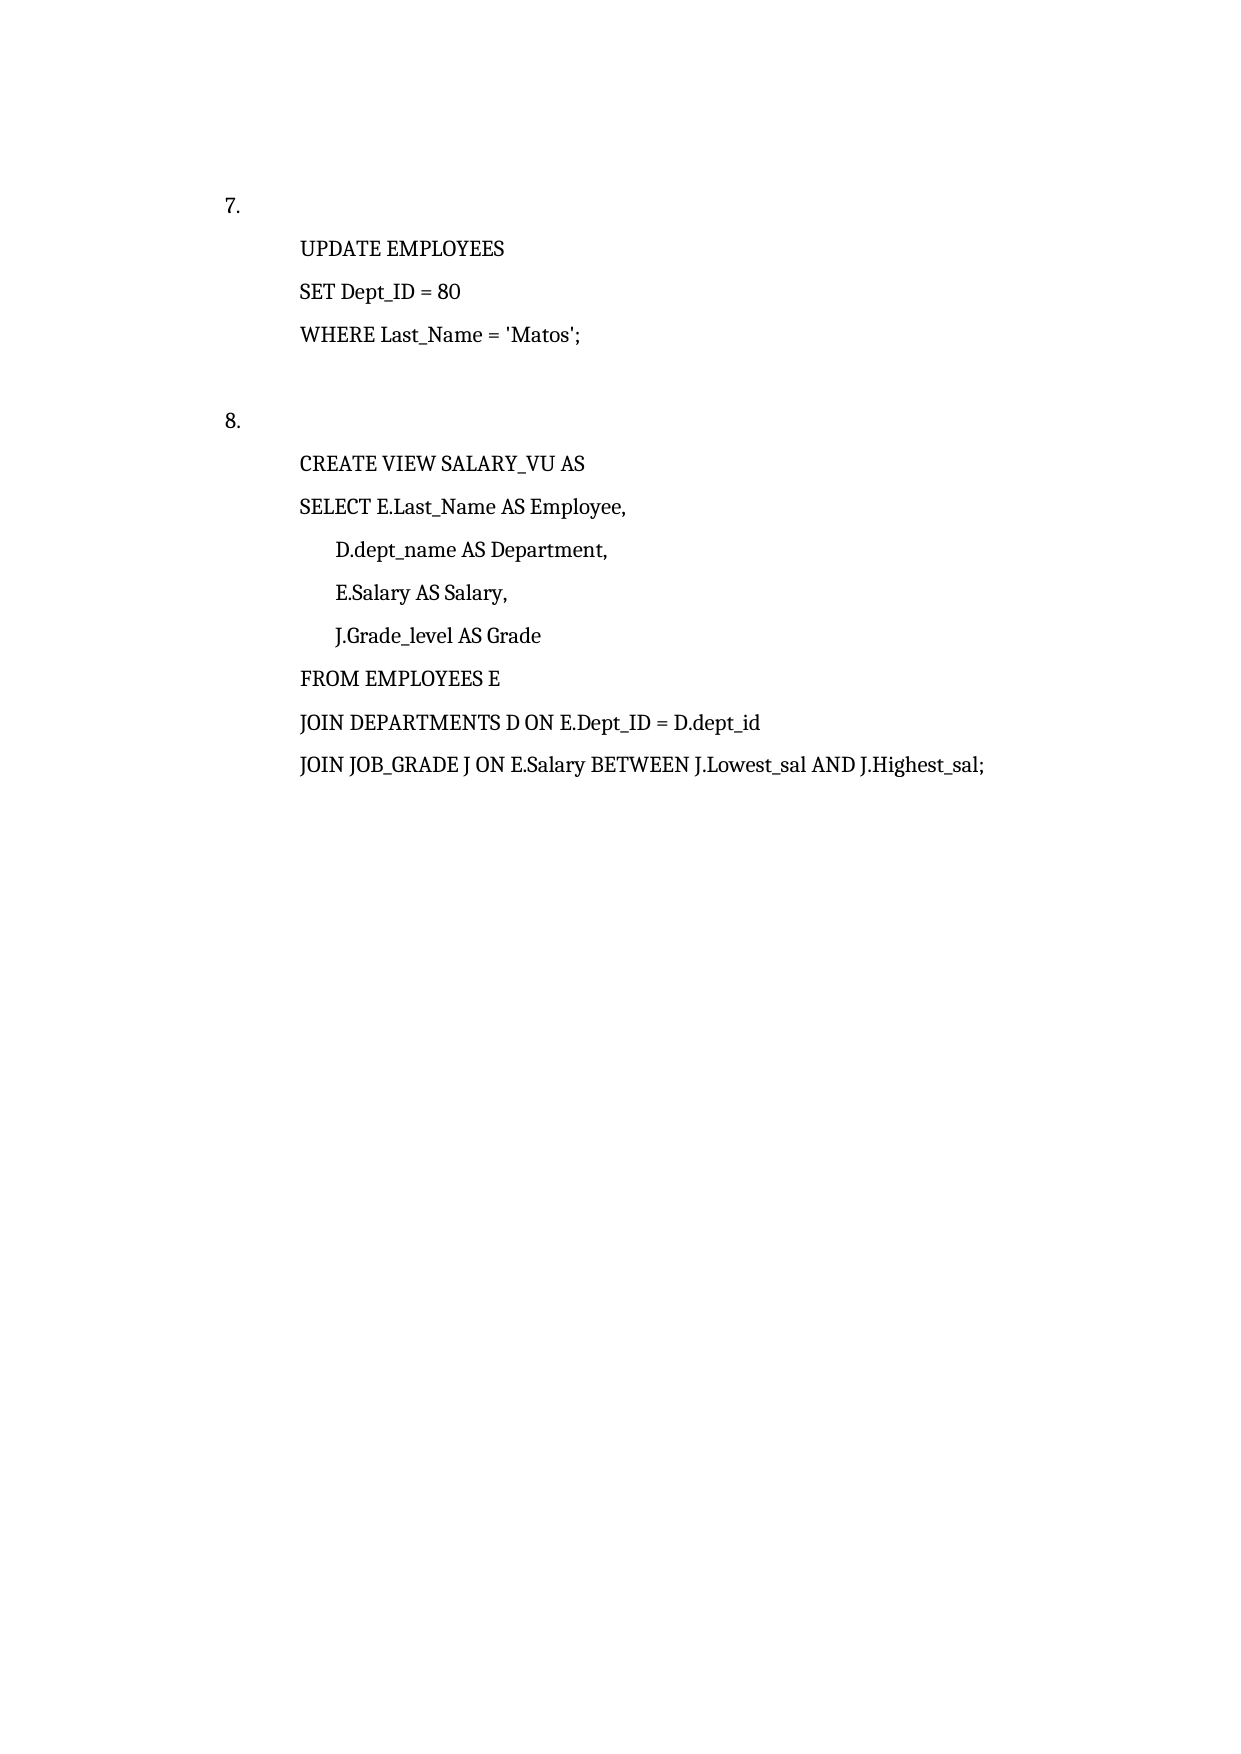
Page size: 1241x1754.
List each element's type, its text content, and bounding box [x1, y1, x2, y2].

text UPDATE EMPLOYEES [300, 236, 1090, 262]
text JOIN JOB_GRADE J ON E.Salary BETWEEN J.Lowest_sal AND J.Highest_sal; [300, 752, 1090, 779]
text D.dept_name AS Department, [300, 537, 1090, 563]
text 7. [225, 193, 1090, 219]
text CREATE VIEW SALARY_VU AS [300, 451, 1090, 477]
text FROM EMPLOYEES E [300, 666, 1090, 693]
text WHERE Last_Name = 'Matos'; [300, 322, 1090, 348]
text JOIN DEPARTMENTS D ON E.Dept_ID = D.dept_id [300, 709, 1090, 736]
text E.Salary AS Salary, [300, 580, 1090, 607]
text 8. [225, 408, 1090, 434]
text SET Dept_ID = 80 [300, 279, 1090, 305]
text J.Grade_level AS Grade [300, 623, 1090, 649]
text SELECT E.Last_Name AS Employee, [300, 494, 1090, 521]
